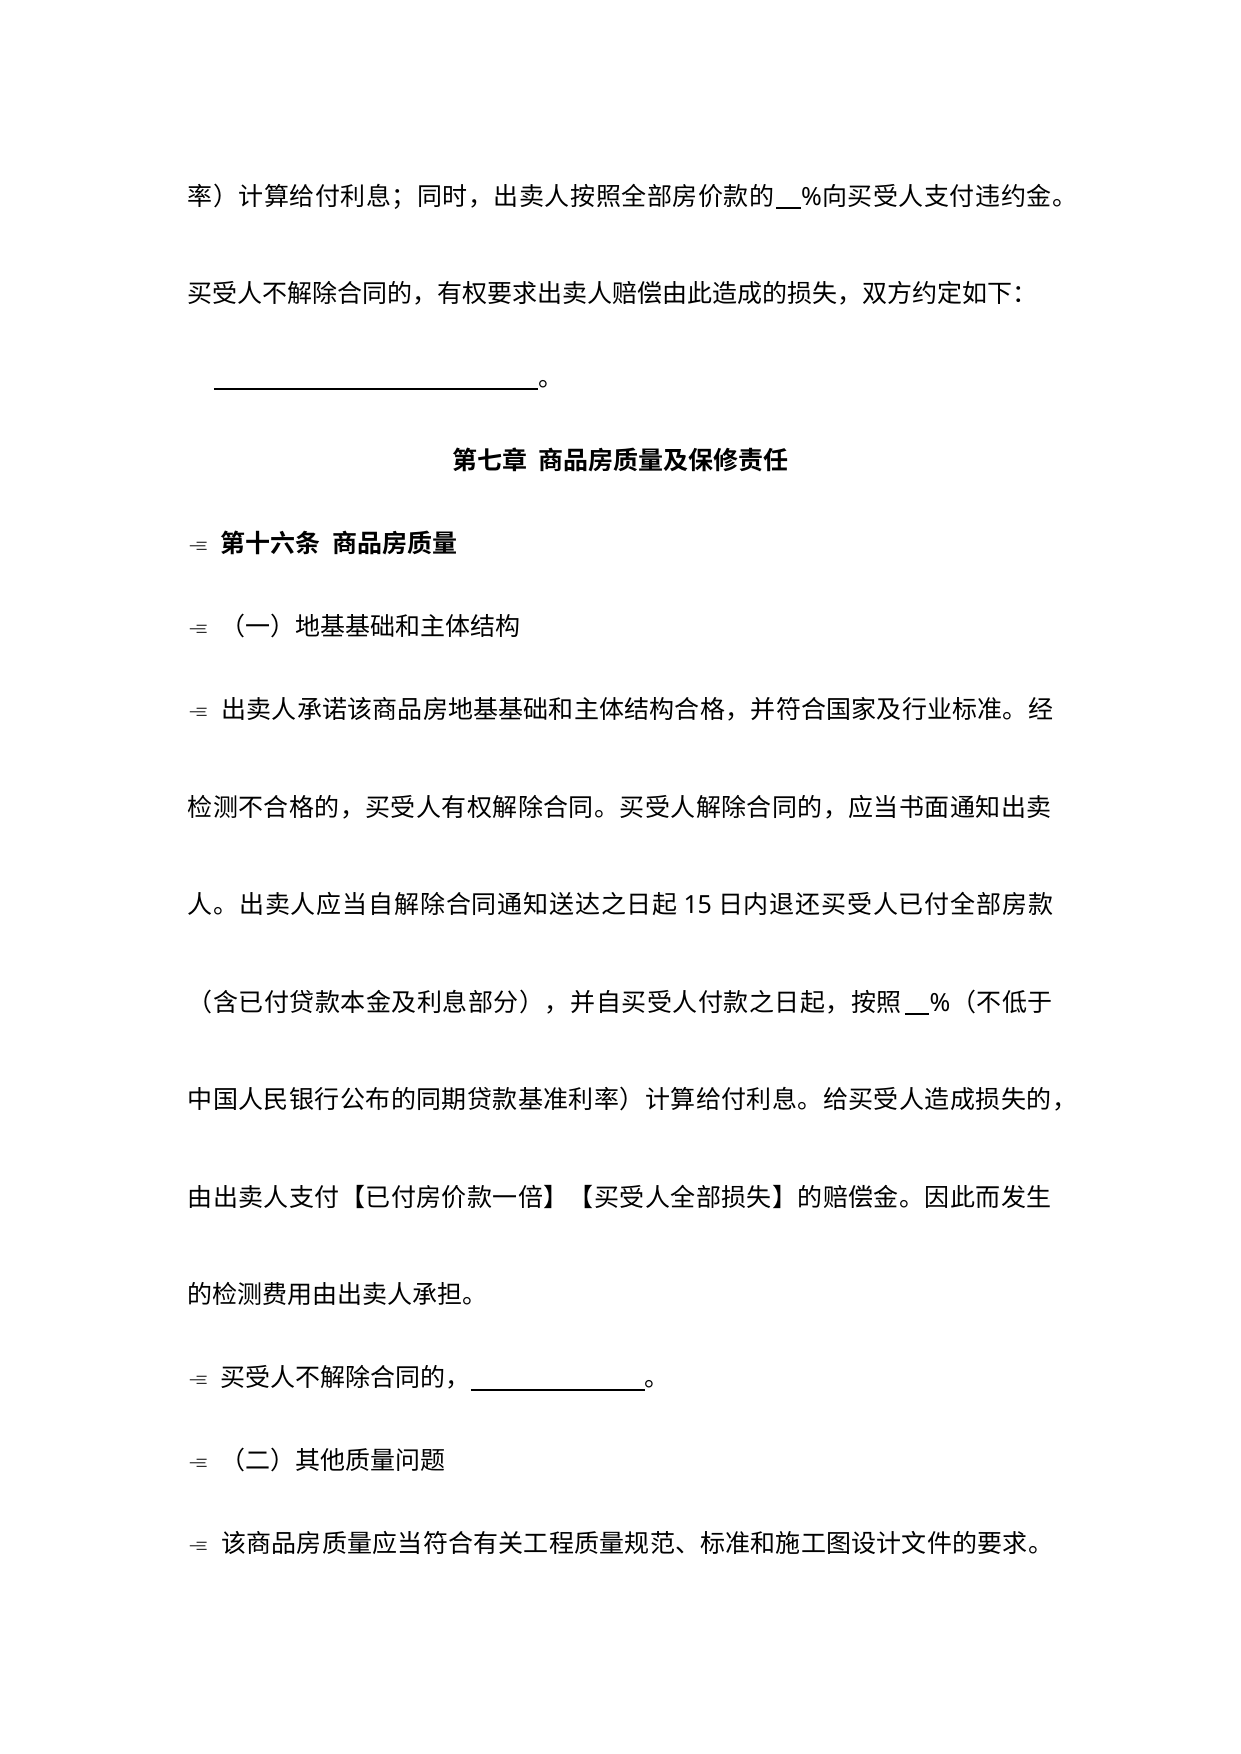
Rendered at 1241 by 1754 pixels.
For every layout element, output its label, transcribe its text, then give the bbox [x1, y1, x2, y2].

text  （二）其他质量问题 [187, 1426, 1053, 1491]
text  （一）地基基础和主体结构 [187, 592, 1053, 657]
text  第十六条 商品房质量 [187, 509, 1053, 574]
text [187, 162, 1053, 324]
text  出卖人承诺该商品房地基基础和主体结构合格，并符合国家及行业标准。经检测不合格的，买受人有权解除合同。买受人解除合同的，应当书面通知出卖人。出卖人应当自解除合同通知送达之日起15日内退还买受人已付全部房款（含已付贷款本金及利息部分），并自买受人付款之日起，按照 %（不低于中国人民银行公布的同期贷款基准利率）计算给付利息。给买受人造成损失的，由出卖人支付【已付房价款一倍】【买受人全部损失】的赔偿金。因此而发生的检测费用由出卖人承担。 [187, 675, 1053, 1325]
text 。 [187, 343, 1053, 408]
text  买受人不解除合同的， 。 [187, 1343, 1053, 1408]
text 第七章 商品房质量及保修责任 [187, 426, 1053, 491]
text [187, 1509, 1053, 1574]
